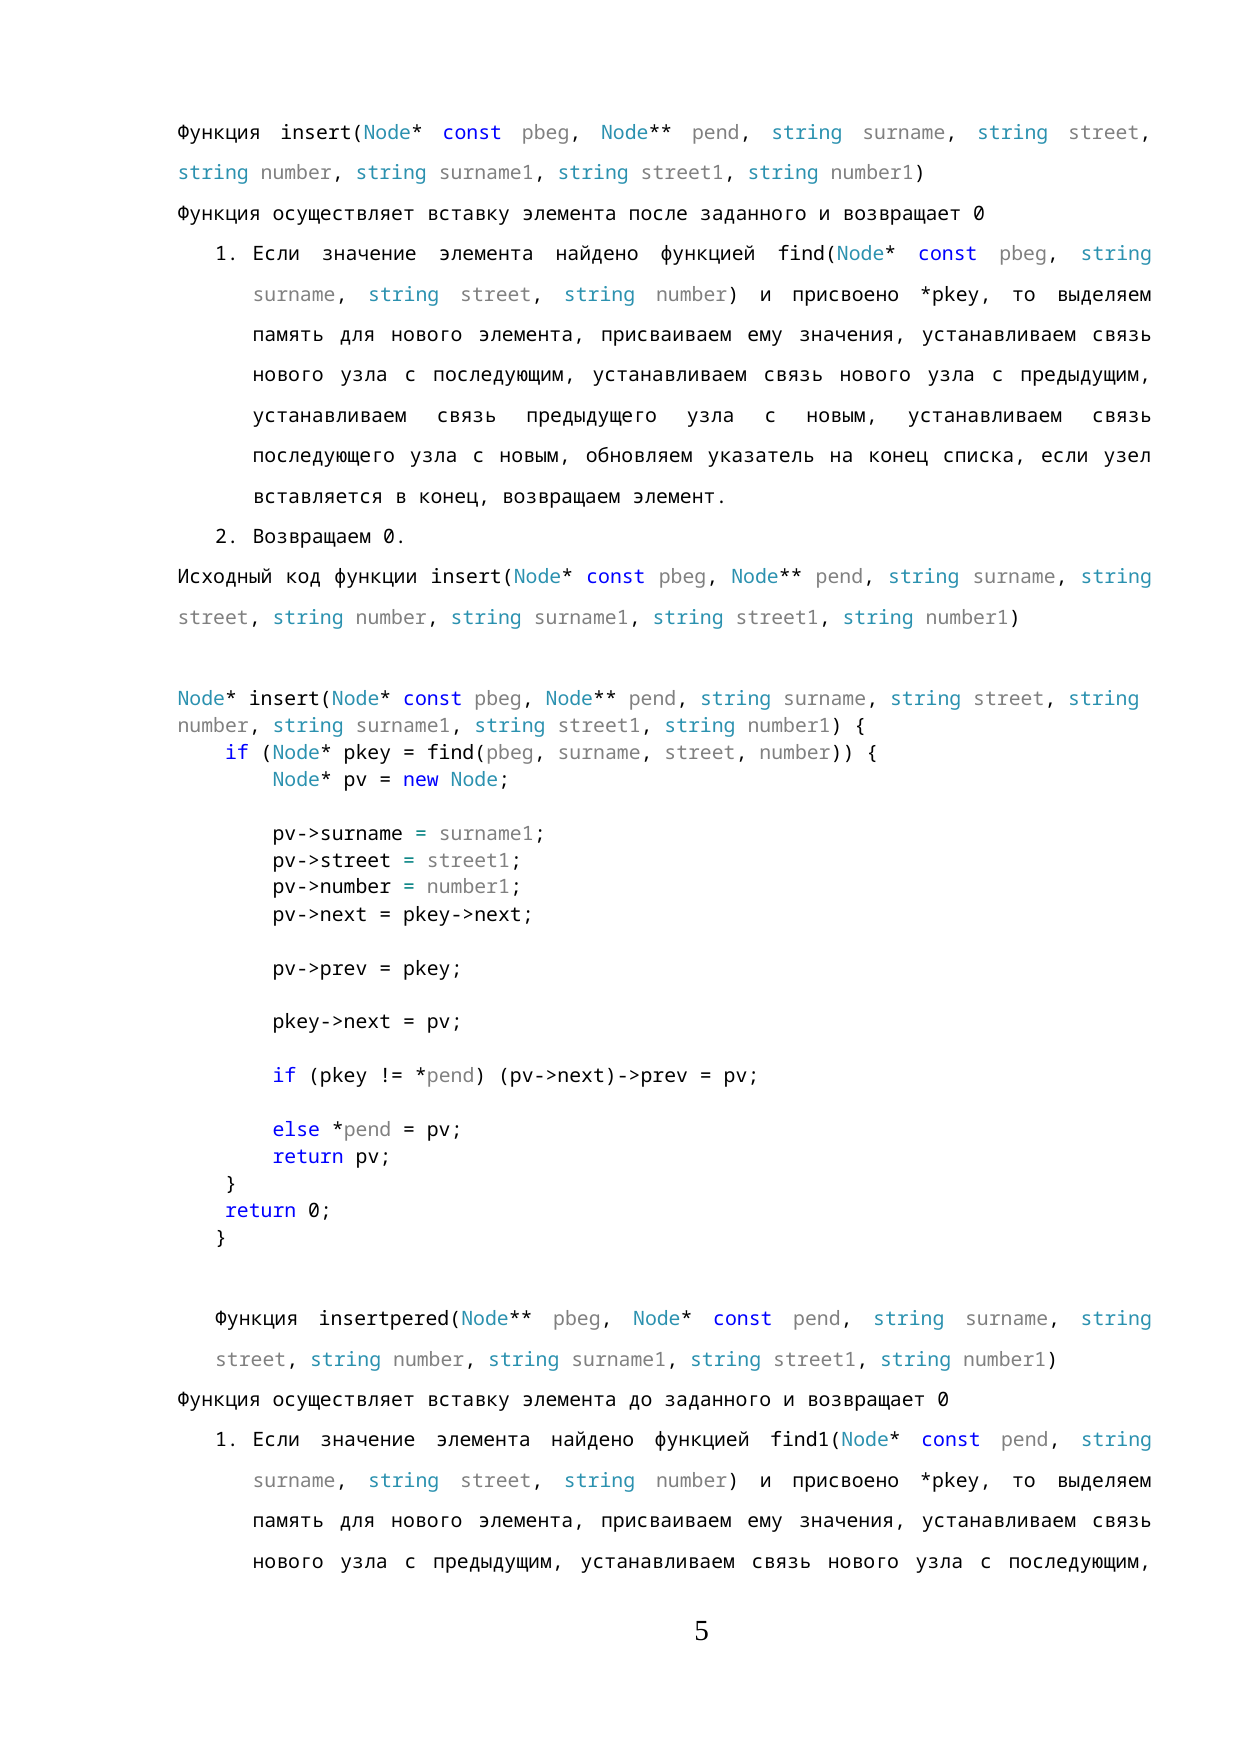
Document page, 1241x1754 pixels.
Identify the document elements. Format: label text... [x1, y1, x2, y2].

text Node* pv = new Node; [177, 765, 1152, 792]
text pv->street = street1; [177, 846, 1152, 873]
text pv->number = number1; [177, 873, 1152, 900]
text Функция insertpered(Node** pbeg, Node* const pend, string surname, string street, string number, string surname1, string street1, string number1) [215, 1304, 1152, 1372]
text pv->surname = surname1; [177, 819, 1152, 846]
text Исходный код функции insert(Node* const pbeg, Node** pend, string surname, string street, string number, string surname1, string street1, string number1) [177, 563, 1152, 630]
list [215, 1426, 1152, 1574]
list Возвращаем 0. [215, 522, 1152, 549]
text pkey->next = pv; [177, 1008, 1152, 1035]
text Функция insert(Node* const pbeg, Node** pend, string surname, string street, string number, string surname1, string street1, string number1) [177, 118, 1152, 186]
text Node* insert(Node* const pbeg, Node** pend, string surname, string street, string number, string surname1, string street1, string number1) { [177, 684, 1152, 738]
text if (pkey != *pend) (pv->next)->prev = pv; [177, 1062, 1152, 1089]
text if (Node* pkey = find(pbeg, surname, street, number)) { [177, 738, 1152, 765]
text return 0; [177, 1197, 1152, 1223]
list Если значение элемента найдено функцией find(Node* const pbeg, string surname, string street, string number) и присвоено *pkey, то выделяем память для нового элемента, присваиваем ему значения, устанавливаем связь нового узла с последующим, устанавливаем связь нового узла с предыдущим, устанавливаем связь предыдущего узла с новым, устанавливаем связь последующего узла с новым, обновляем указатель на конец списка, если узел вставляется в конец, возвращаем элемент. [215, 239, 1152, 509]
text } [177, 1169, 1152, 1197]
text Функция осуществляет вставку элемента до заданного и возвращает 0 [177, 1385, 1152, 1412]
text } [215, 1223, 1152, 1251]
text pv->next = pkey->next; [177, 900, 1152, 927]
text Функция осуществляет вставку элемента после заданного и возвращает 0 [177, 199, 1152, 226]
text return pv; [177, 1143, 1152, 1169]
text pv->prev = pkey; [177, 954, 1152, 981]
text else *pend = pv; [177, 1116, 1152, 1143]
